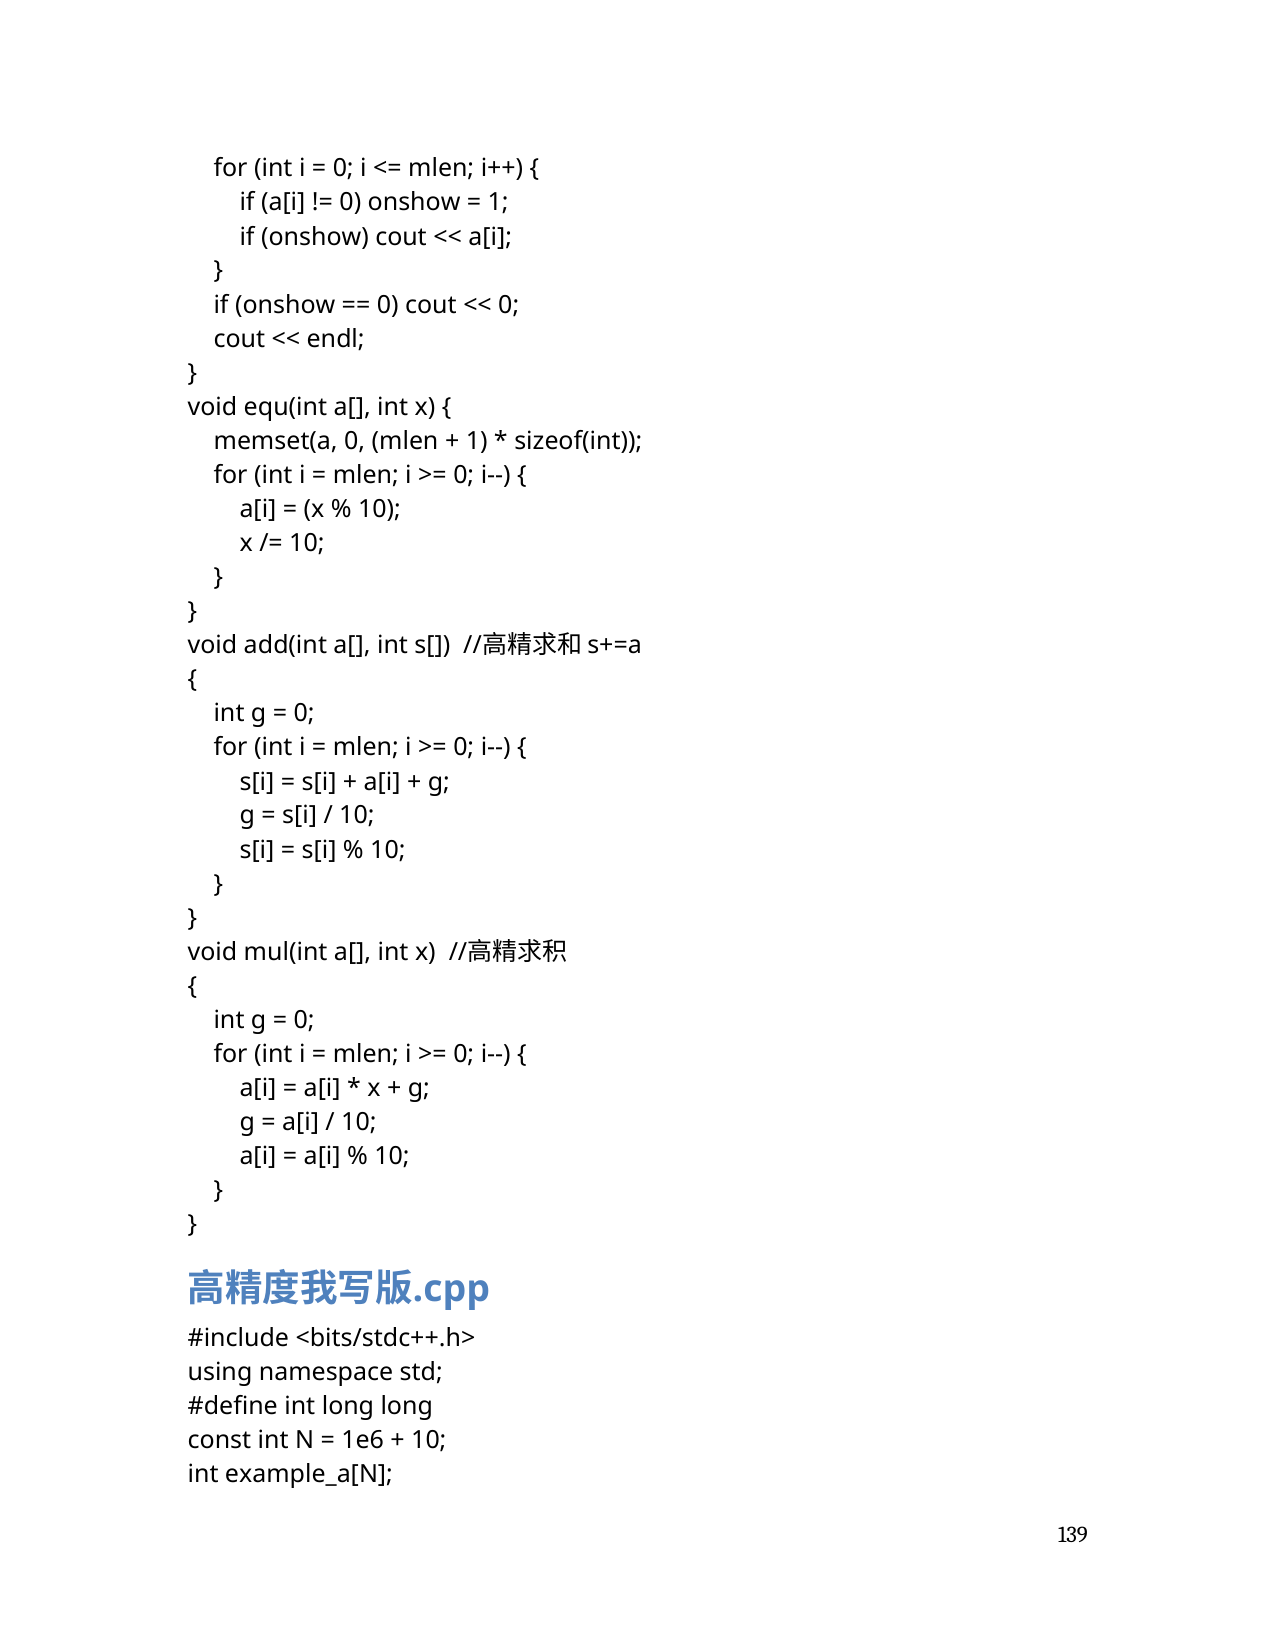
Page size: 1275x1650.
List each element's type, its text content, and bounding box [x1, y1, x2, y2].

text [187, 1319, 1087, 1490]
subtitle 高精度我写版.cpp [187, 1261, 1087, 1312]
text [187, 150, 1087, 1240]
